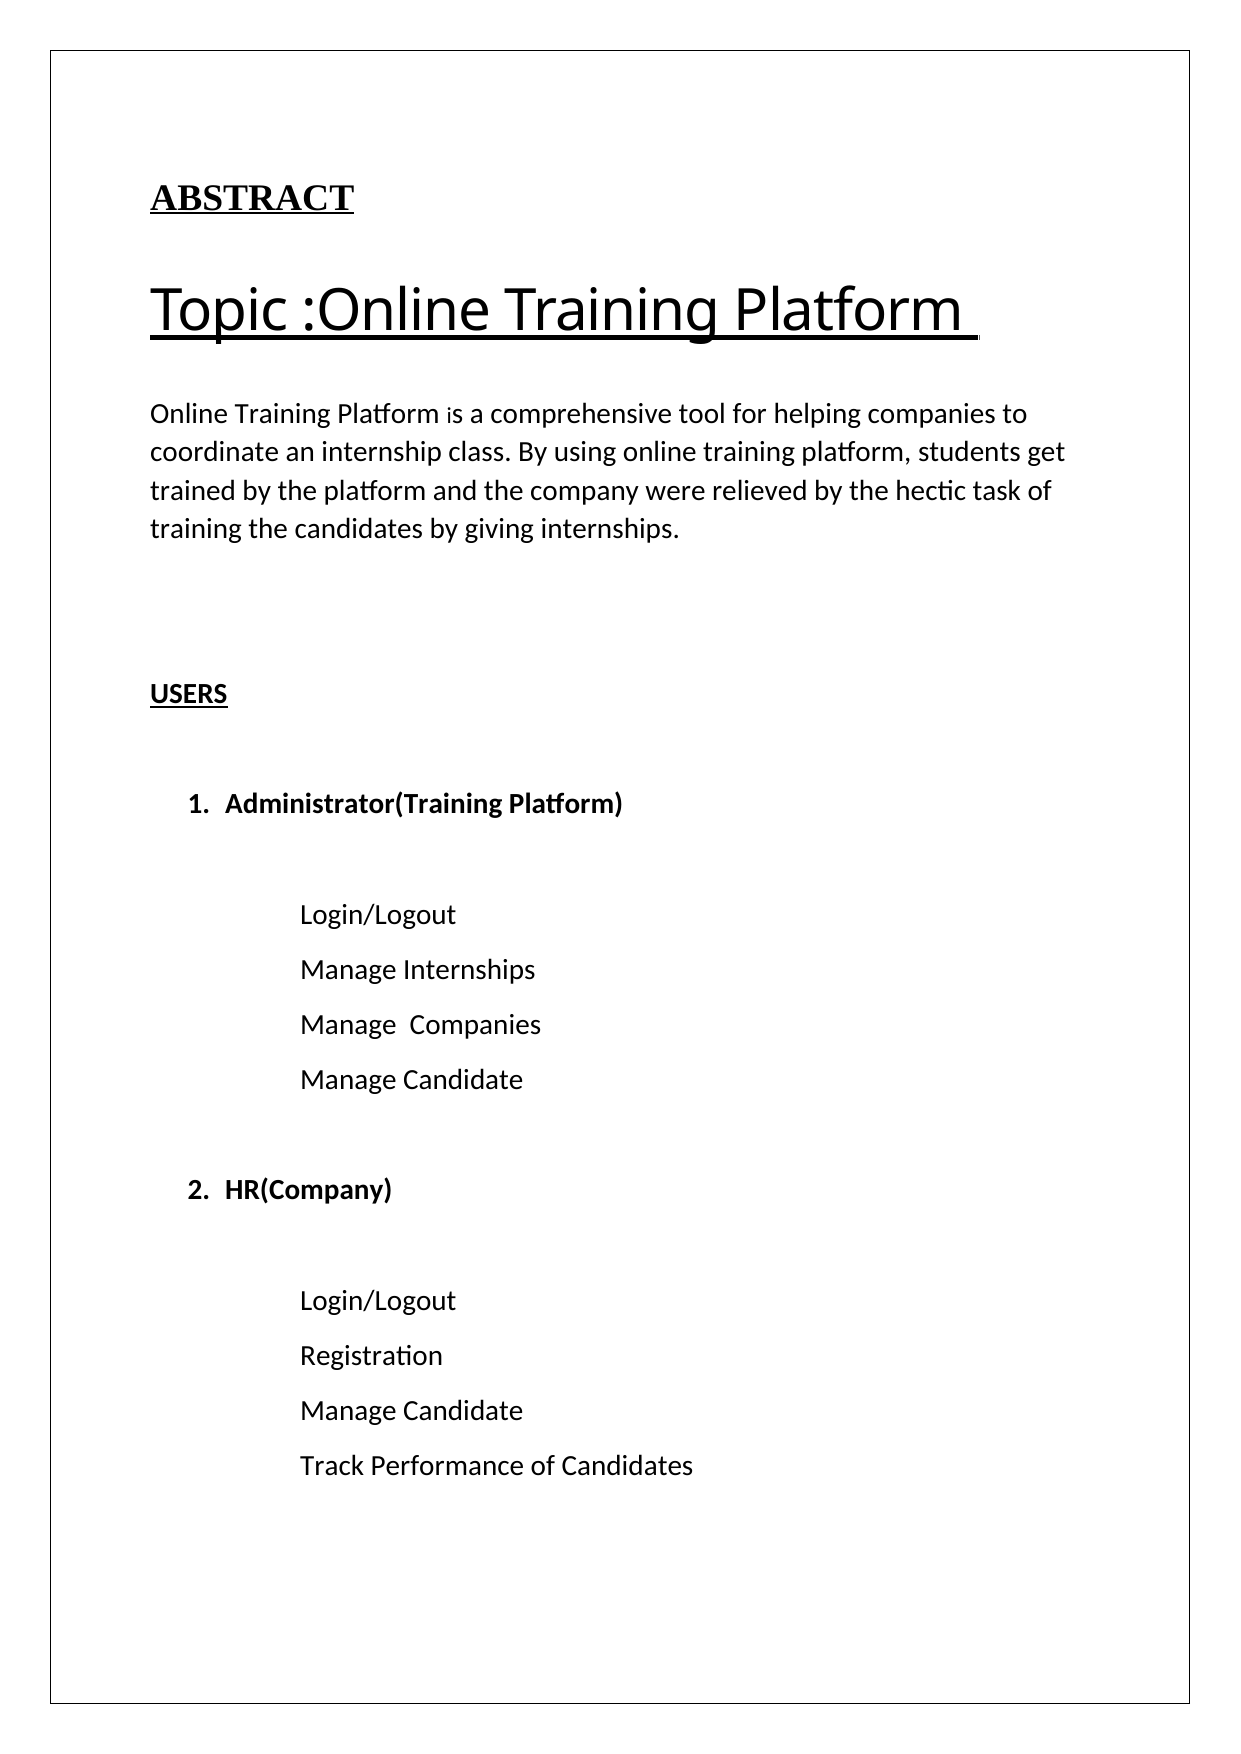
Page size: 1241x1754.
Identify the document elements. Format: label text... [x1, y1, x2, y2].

text Track Performance of Candidates [300, 1447, 1090, 1482]
text Login/Logout [300, 1282, 1090, 1317]
list HR(Company) [187, 1171, 1090, 1207]
text Manage Companies [300, 1006, 1090, 1042]
subtitle ABSTRACT [150, 175, 1090, 218]
text Online Training Platform is a comprehensive tool for helping companies to coordinate an internship class. By using online training platform, students get trained by the platform and the company were relieved by the hectic task of training the candidates by giving internships. [150, 395, 1090, 546]
text Manage Candidate [300, 1061, 1090, 1097]
list Administrator(Training Platform) [187, 786, 1090, 821]
text Registration [300, 1337, 1090, 1372]
title Topic :Online Training Platform [150, 268, 1090, 348]
text Manage Internships [300, 951, 1090, 987]
text Login/Logout [300, 896, 1090, 931]
text Manage Candidate [300, 1392, 1090, 1427]
text USERS [150, 675, 1090, 711]
